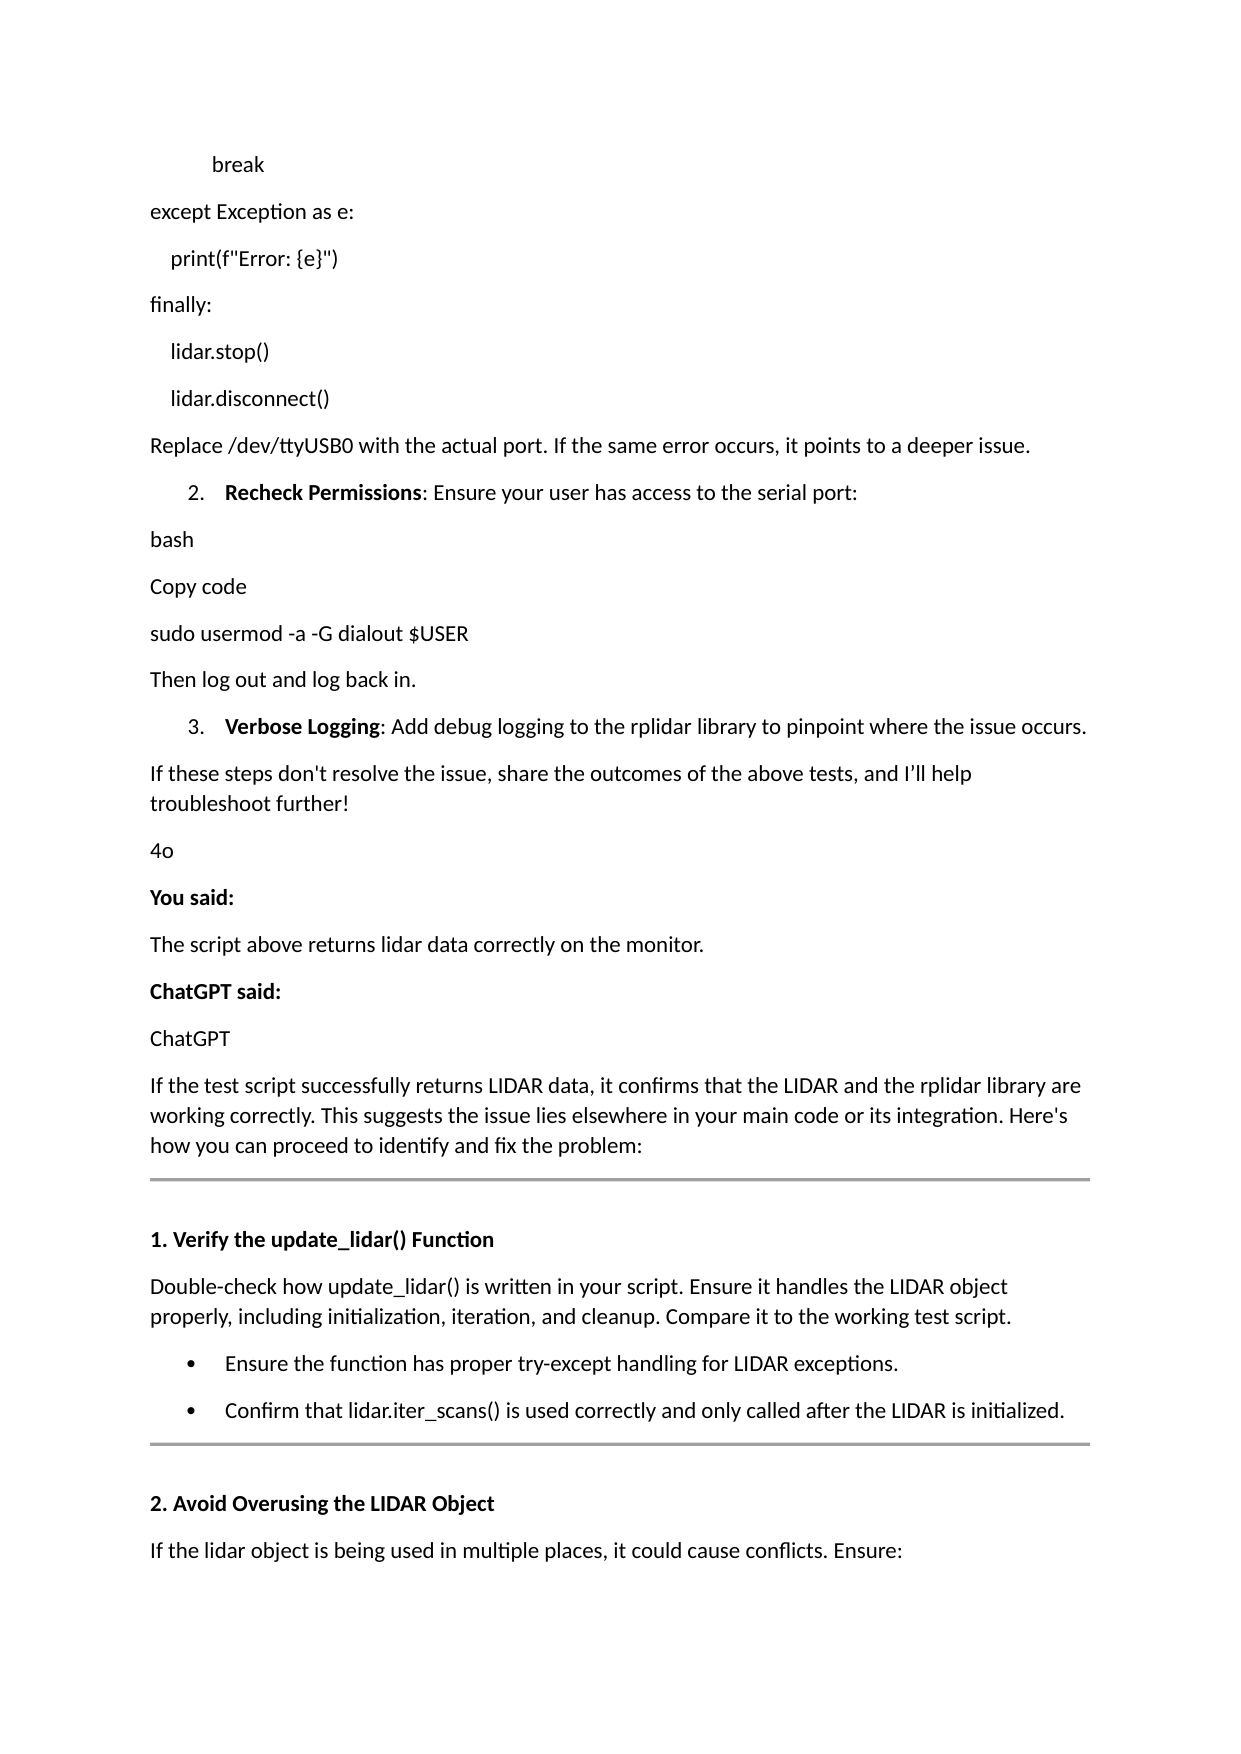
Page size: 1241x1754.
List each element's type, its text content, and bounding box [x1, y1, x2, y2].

text lidar.disconnect() [150, 384, 1090, 412]
text lidar.stop() [150, 337, 1090, 366]
list Confirm that lidar.iter_scans() is used correctly and only called after the LIDAR is initialized. [187, 1396, 1090, 1424]
text Copy code [150, 572, 1090, 600]
text Then log out and log back in. [150, 666, 1090, 694]
text sudo usermod -a -G dialout $USER [150, 619, 1090, 647]
list Verbose Logging: Add debug logging to the rplidar library to pinpoint where the issue occurs. [187, 712, 1090, 741]
text You said: [150, 883, 1090, 911]
text The script above returns lidar data correctly on the monitor. [150, 930, 1090, 958]
list Recheck Permissions: Ensure your user has access to the serial port: [187, 478, 1090, 506]
list Ensure the function has proper try-except handling for LIDAR exceptions. [187, 1349, 1090, 1377]
text except Exception as e: [150, 197, 1090, 225]
text ChatGPT said: [150, 977, 1090, 1005]
text If the lidar object is being used in multiple places, it could cause conflicts. Ensure: [150, 1536, 1090, 1564]
text Double-check how update_lidar() is written in your script. Ensure it handles the LIDAR object properly, including initialization, iteration, and cleanup. Compare it to the working test script. [150, 1272, 1090, 1330]
text Replace /dev/ttyUSB0 with the actual port. If the same error occurs, it points to a deeper issue. [150, 431, 1090, 459]
text If these steps don't resolve the issue, share the outcomes of the above tests, and I’ll help troubleshoot further! [150, 759, 1090, 818]
text If the test script successfully returns LIDAR data, it confirms that the LIDAR and the rplidar library are working correctly. This suggests the issue lies elsewhere in your main code or its integration. Here's how you can proceed to identify and fix the problem: [150, 1071, 1090, 1159]
text finally: [150, 291, 1090, 319]
text 4o [150, 836, 1090, 864]
text ChatGPT [150, 1024, 1090, 1052]
text bash [150, 525, 1090, 553]
text print(f"Error: {e}") [150, 244, 1090, 272]
text break [150, 150, 1090, 178]
text 1. Verify the update_lidar() Function [150, 1225, 1090, 1253]
text 2. Avoid Overusing the LIDAR Object [150, 1489, 1090, 1518]
